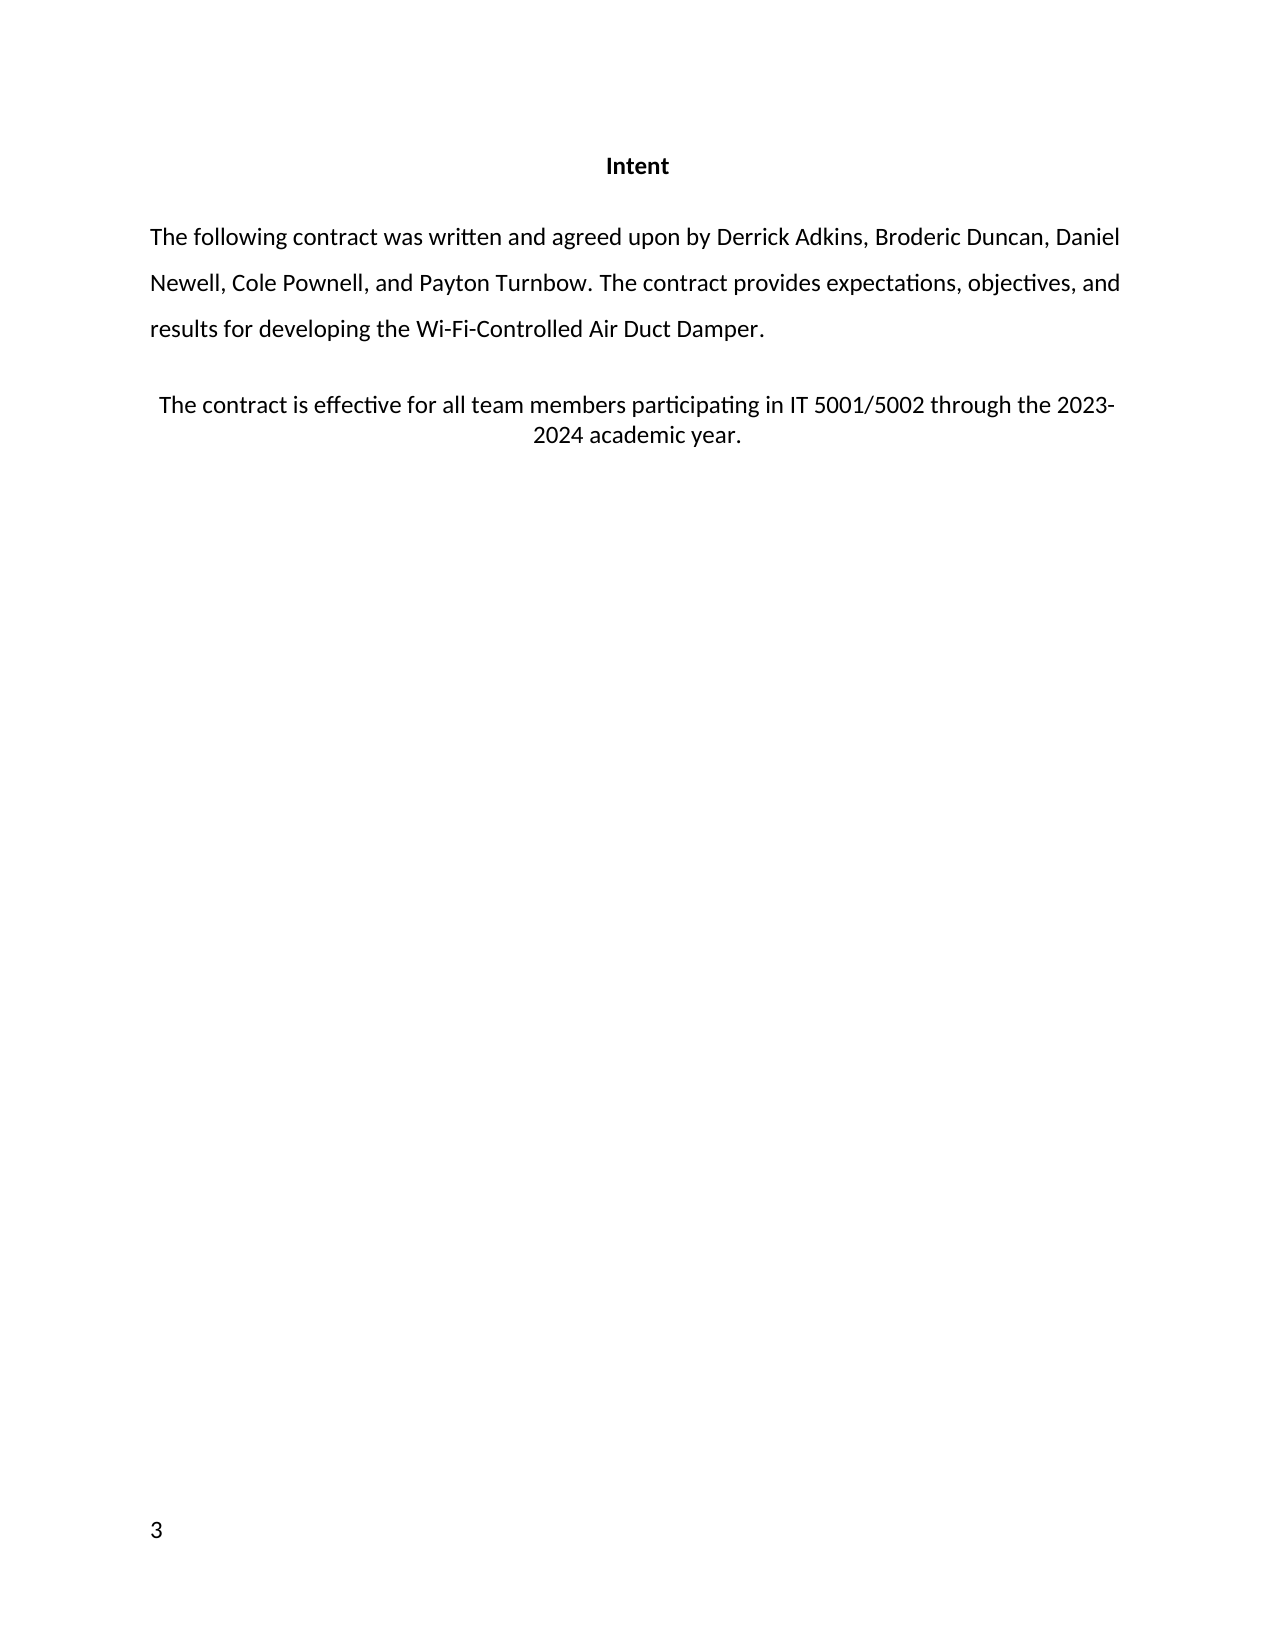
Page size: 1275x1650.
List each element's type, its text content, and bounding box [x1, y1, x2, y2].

text The contract is effective for all team members participating in IT 5001/5002 through the 2023-2024 academic year. [150, 389, 1125, 450]
text The following contract was written and agreed upon by Derrick Adkins, Broderic Duncan, Daniel Newell, Cole Pownell, and Payton Turnbow. The contract provides expectations, objectives, and results for developing the Wi-Fi-Controlled Air Duct Damper. [150, 221, 1125, 343]
subtitle Intent [150, 150, 1125, 221]
